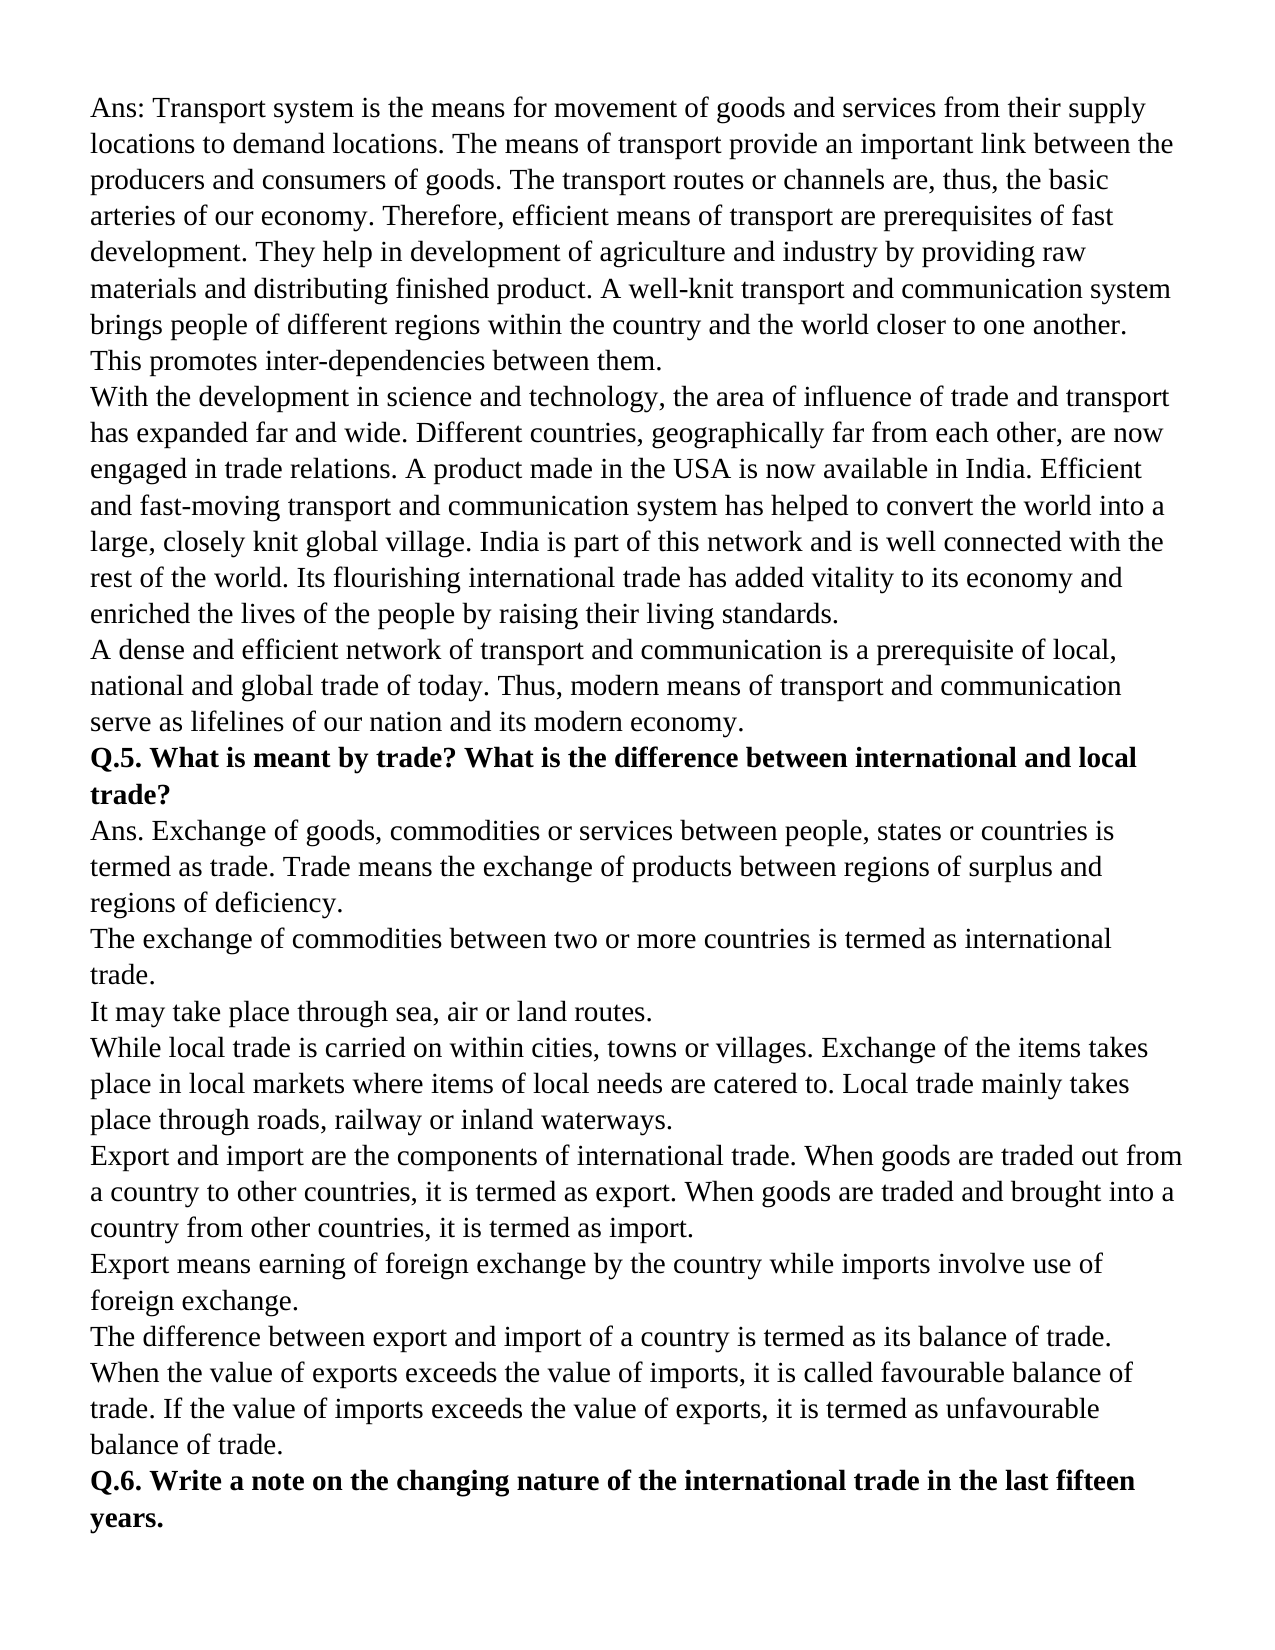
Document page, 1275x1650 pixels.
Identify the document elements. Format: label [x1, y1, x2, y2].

text [90, 90, 1185, 1533]
